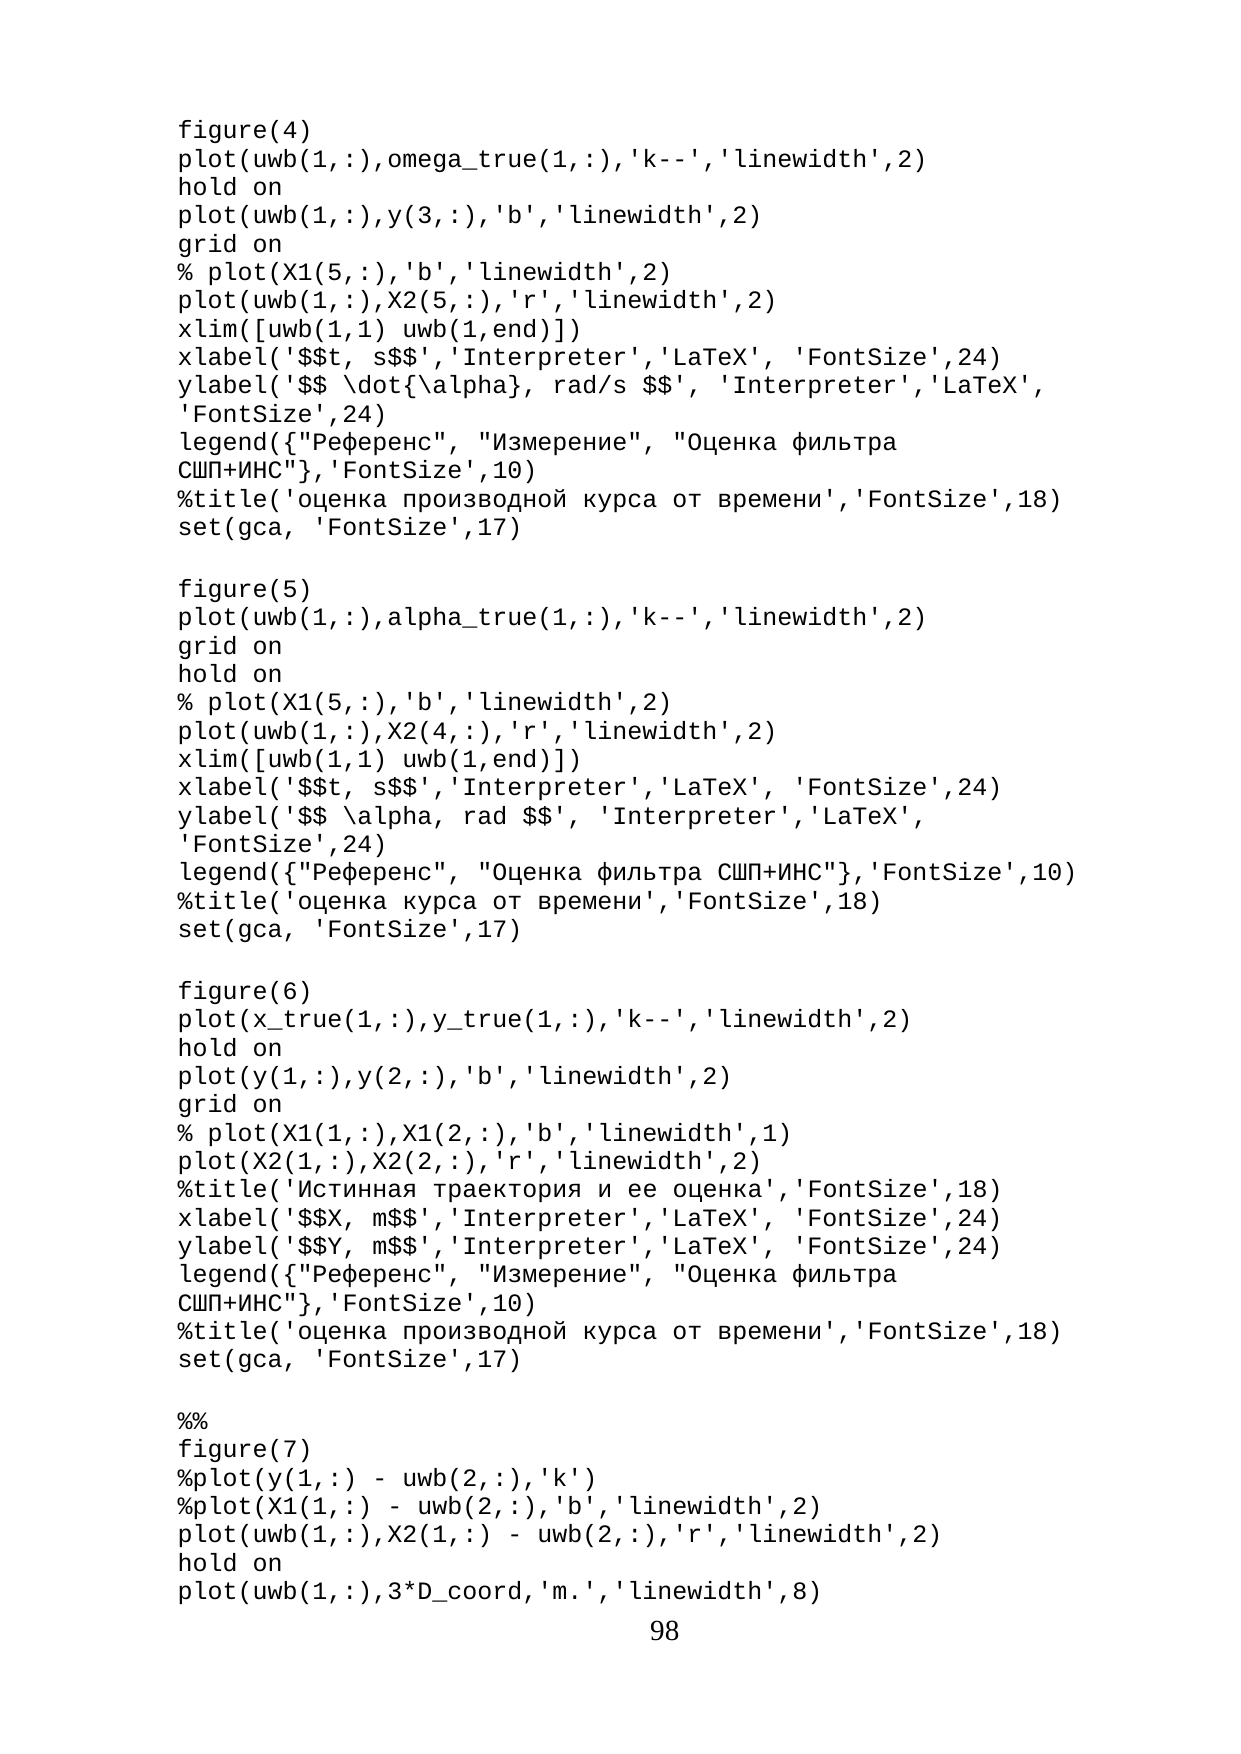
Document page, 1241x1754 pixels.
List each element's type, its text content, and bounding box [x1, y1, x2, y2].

text hold on [177, 662, 1152, 690]
text set(gca, 'FontSize',17) [177, 917, 1152, 945]
text figure(6) [177, 978, 1152, 1007]
text set(gca, 'FontSize',17) [177, 515, 1152, 543]
text set(gca, 'FontSize',17) [177, 1347, 1152, 1375]
text plot(uwb(1,:),omega_true(1,:),'k--','linewidth',2) [177, 146, 1152, 175]
text grid on [177, 1092, 1152, 1120]
text legend({"Референс", "Измерение", "Оценка фильтра СШП+ИНС"},'FontSize',10) [177, 430, 1152, 486]
text %plot(X1(1,:) - uwb(2,:),'b','linewidth',2) [177, 1494, 1152, 1522]
text plot(uwb(1,:),y(3,:),'b','linewidth',2) [177, 203, 1152, 231]
text % plot(X1(1,:),X1(2,:),'b','linewidth',1) [177, 1120, 1152, 1148]
text ylabel('$$ \alpha, rad $$', 'Interpreter','LaTeX', 'FontSize',24) [177, 803, 1152, 860]
text legend({"Референс", "Измерение", "Оценка фильтра СШП+ИНС"},'FontSize',10) [177, 1262, 1152, 1318]
text % plot(X1(5,:),'b','linewidth',2) [177, 260, 1152, 288]
text hold on [177, 175, 1152, 203]
text %title('оценка курса от времени','FontSize',18) [177, 888, 1152, 917]
text xlabel('$$t, s$$','Interpreter','LaTeX', 'FontSize',24) [177, 345, 1152, 373]
text ylabel('$$Y, m$$','Interpreter','LaTeX', 'FontSize',24) [177, 1233, 1152, 1262]
text plot(uwb(1,:),3*D_coord,'m.','linewidth',8) [177, 1579, 1152, 1607]
text legend({"Референс", "Оценка фильтра СШП+ИНС"},'FontSize',10) [177, 860, 1152, 888]
text % plot(X1(5,:),'b','linewidth',2) [177, 690, 1152, 718]
text plot(uwb(1,:),X2(4,:),'r','linewidth',2) [177, 718, 1152, 747]
text %title('Истинная траектория и еe оценка','FontSize',18) [177, 1177, 1152, 1205]
text grid on [177, 633, 1152, 662]
text %title('оценка производной курса от времени','FontSize',18) [177, 1318, 1152, 1347]
text plot(uwb(1,:),alpha_true(1,:),'k--','linewidth',2) [177, 605, 1152, 633]
text figure(4) [177, 118, 1152, 146]
text %title('оценка производной курса от времени','FontSize',18) [177, 486, 1152, 515]
text xlim([uwb(1,1) uwb(1,end)]) [177, 316, 1152, 345]
text xlim([uwb(1,1) uwb(1,end)]) [177, 747, 1152, 775]
text figure(7) [177, 1437, 1152, 1465]
text %plot(y(1,:) - uwb(2,:),'k') [177, 1465, 1152, 1494]
text plot(uwb(1,:),X2(1,:) - uwb(2,:),'r','linewidth',2) [177, 1522, 1152, 1550]
text xlabel('$$t, s$$','Interpreter','LaTeX', 'FontSize',24) [177, 775, 1152, 803]
text %% [177, 1409, 1152, 1437]
text plot(uwb(1,:),X2(5,:),'r','linewidth',2) [177, 288, 1152, 316]
text ylabel('$$ \dot{\alpha}, rad/s $$', 'Interpreter','LaTeX', 'FontSize',24) [177, 373, 1152, 430]
text xlabel('$$X, m$$','Interpreter','LaTeX', 'FontSize',24) [177, 1205, 1152, 1233]
text grid on [177, 231, 1152, 260]
text plot(X2(1,:),X2(2,:),'r','linewidth',2) [177, 1148, 1152, 1177]
text plot(x_true(1,:),y_true(1,:),'k--','linewidth',2) [177, 1007, 1152, 1035]
text hold on [177, 1035, 1152, 1063]
text hold on [177, 1550, 1152, 1579]
text figure(5) [177, 577, 1152, 605]
text plot(y(1,:),y(2,:),'b','linewidth',2) [177, 1063, 1152, 1092]
